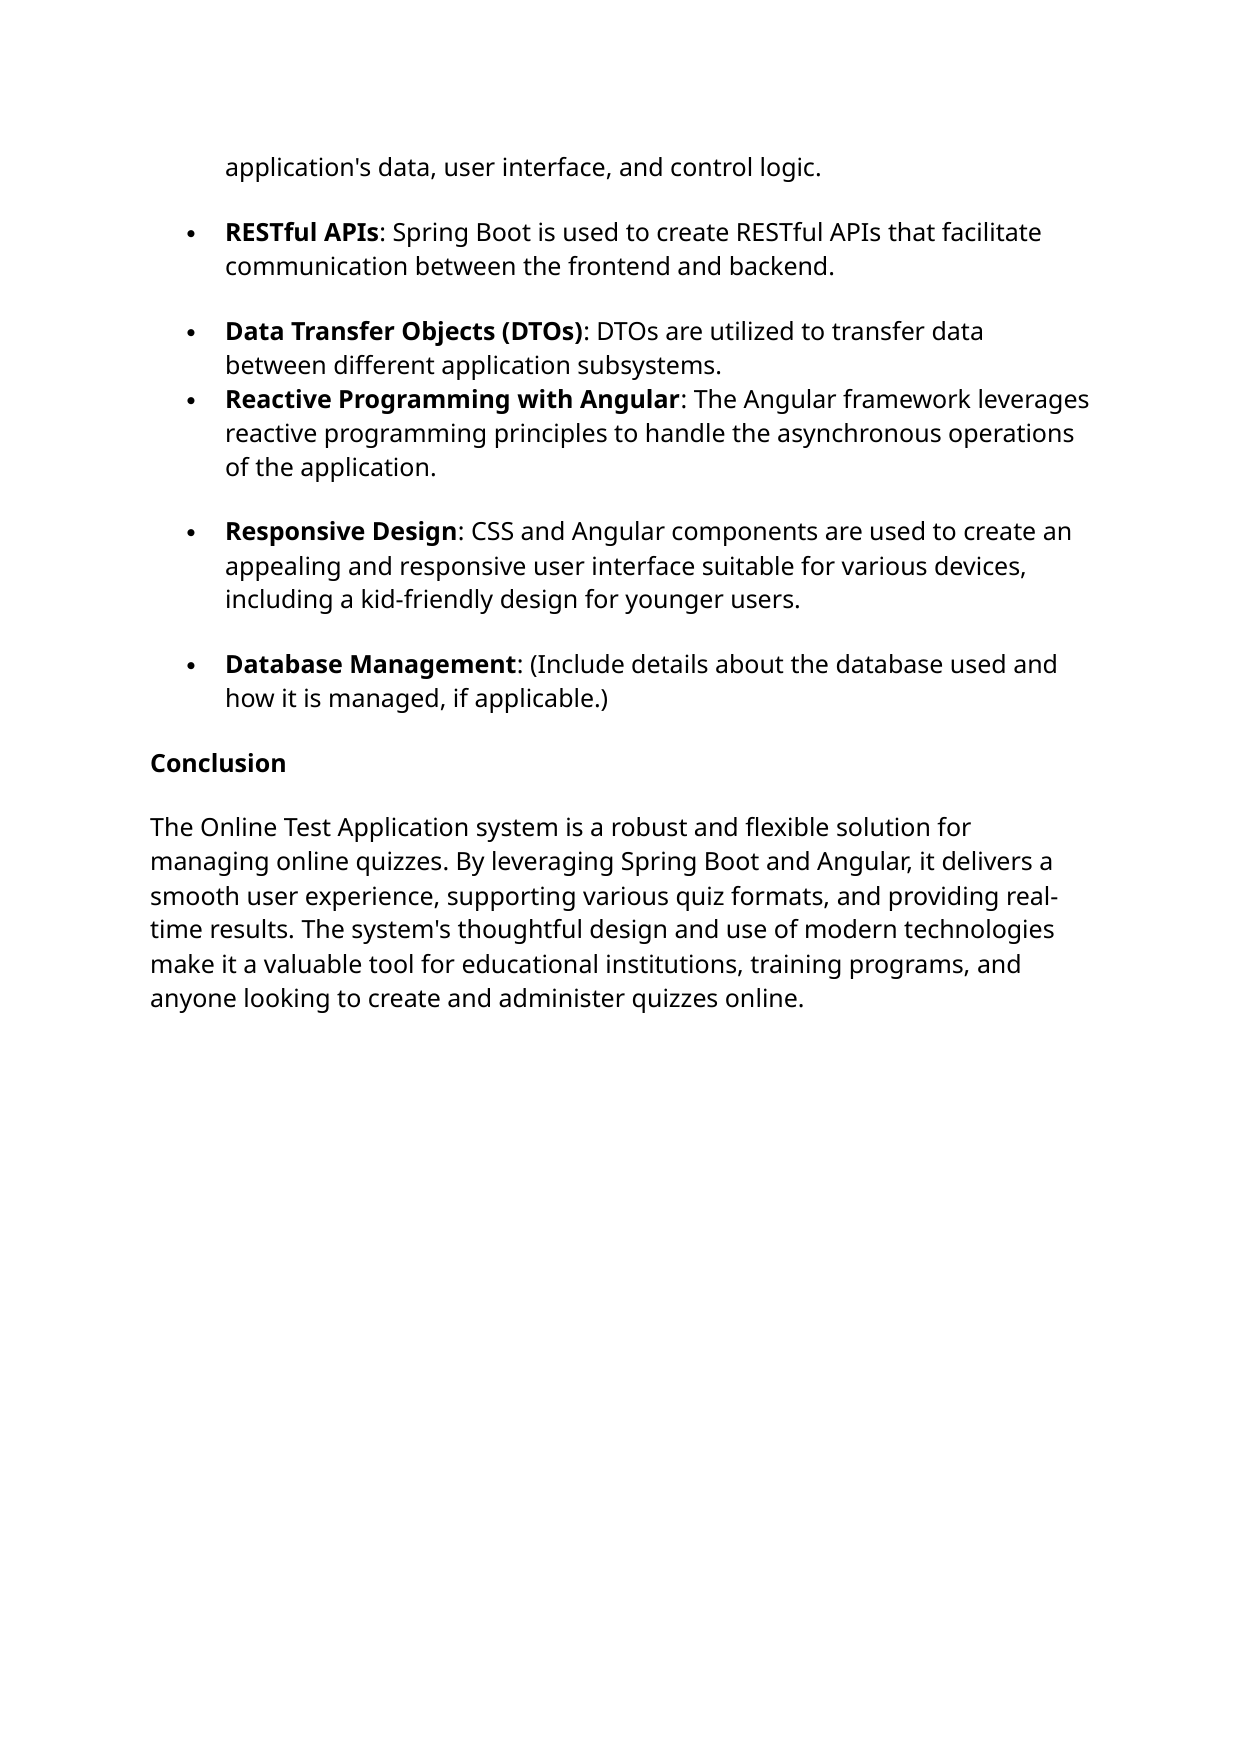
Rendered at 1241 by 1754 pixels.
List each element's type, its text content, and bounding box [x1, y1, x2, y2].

list Data Transfer Objects (DTOs): DTOs are utilized to transfer data between different application subsystems. [187, 313, 1090, 381]
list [187, 150, 1090, 214]
list Database Management: (Include details about the database used and how it is managed, if applicable.) [187, 647, 1090, 745]
text Conclusion [150, 745, 1090, 810]
text The Online Test Application system is a robust and flexible solution for managing online quizzes. By leveraging Spring Boot and Angular, it delivers a smooth user experience, supporting various quiz formats, and providing real-time results. The system's thoughtful design and use of modern technologies make it a valuable tool for educational institutions, training programs, and anyone looking to create and administer quizzes online. [150, 810, 1090, 1014]
list Responsive Design: CSS and Angular components are used to create an appealing and responsive user interface suitable for various devices, including a kid-friendly design for younger users. [187, 514, 1090, 647]
list RESTful APIs: Spring Boot is used to create RESTful APIs that facilitate communication between the frontend and backend. [187, 214, 1090, 313]
list Reactive Programming with Angular: The Angular framework leverages reactive programming principles to handle the asynchronous operations of the application. [187, 381, 1090, 514]
